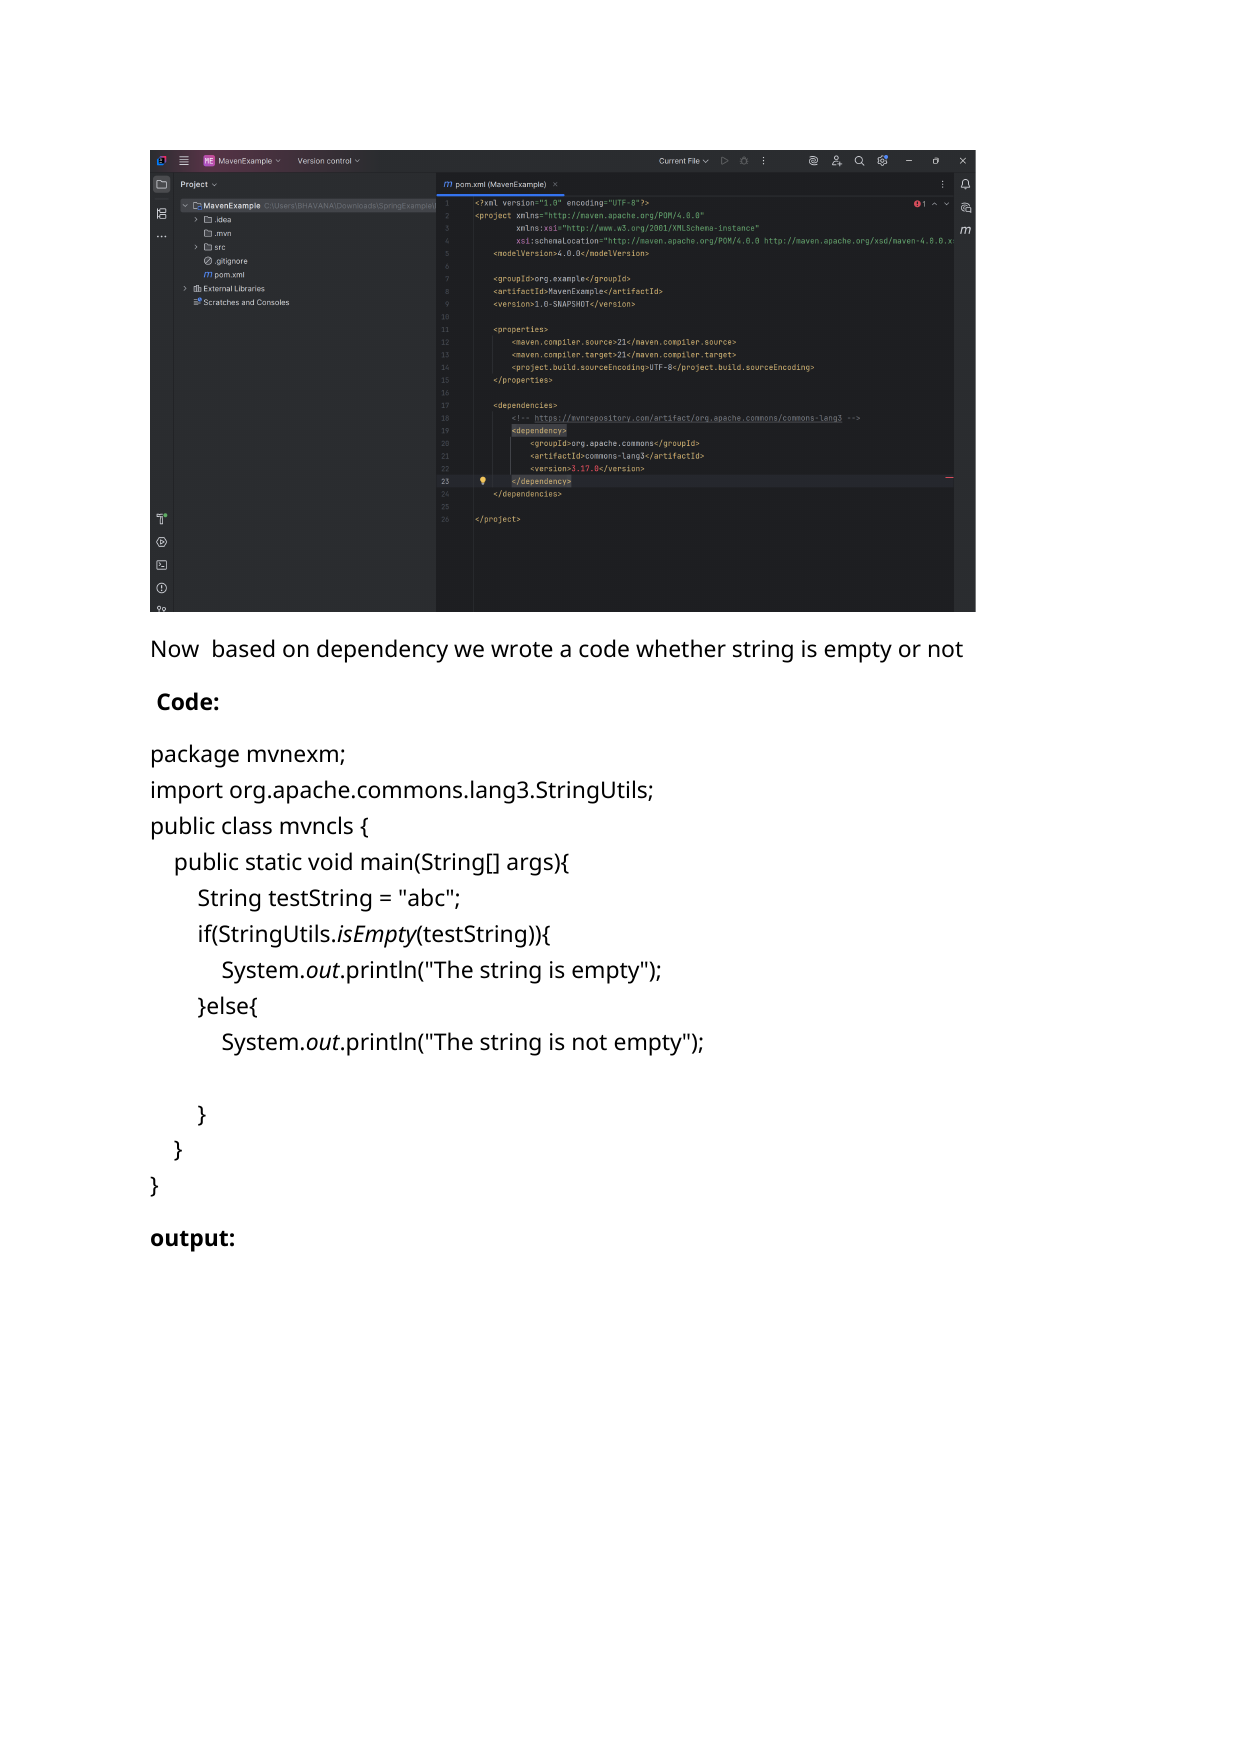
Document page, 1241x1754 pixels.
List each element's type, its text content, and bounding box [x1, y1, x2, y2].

text Code: [150, 686, 1090, 717]
text package mvnexm; import org.apache.commons.lang3.StringUtils; public class mvncls { public static void main(String[] args){ String testString = "abc"; if(StringUtils.isEmpty(testString)){ System.out.println("The string is empty"); }else{ System.out.println("The string is not empty"); } } } [150, 738, 1090, 1201]
text Now based on dependency we wrote a code whether string is empty or not [150, 633, 1090, 664]
text output: [150, 1222, 1090, 1253]
picture [150, 150, 976, 612]
